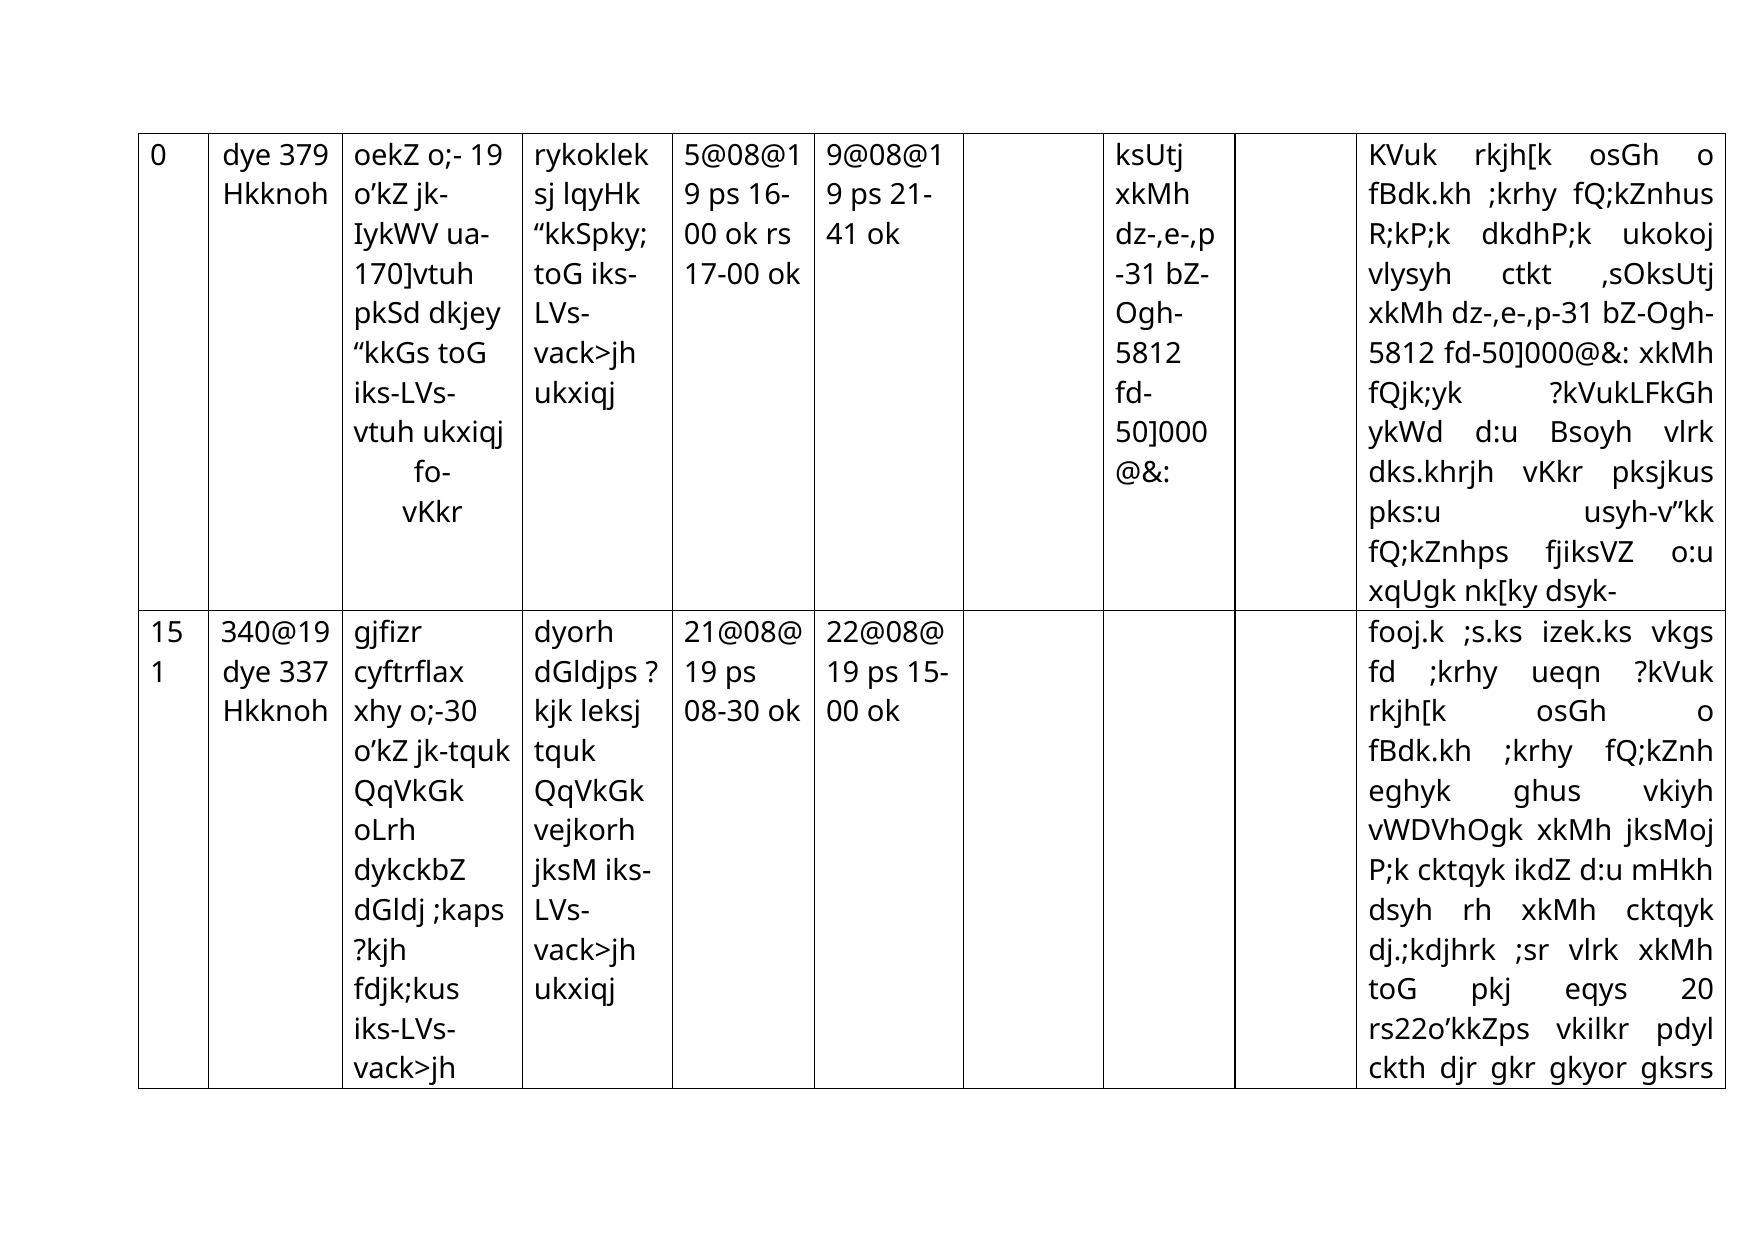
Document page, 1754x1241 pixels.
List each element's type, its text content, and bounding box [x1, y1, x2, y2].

table_cell [1236, 611, 1356, 1087]
table_cell [964, 134, 1103, 610]
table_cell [815, 611, 963, 1087]
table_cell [1104, 134, 1234, 610]
table_cell 150 [139, 134, 208, 610]
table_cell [815, 134, 963, 610]
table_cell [343, 134, 522, 610]
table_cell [523, 134, 672, 610]
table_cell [209, 611, 342, 1087]
table_cell [964, 611, 1103, 1087]
table_cell [1104, 611, 1234, 1087]
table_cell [1357, 611, 1725, 1087]
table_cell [673, 611, 814, 1087]
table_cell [523, 611, 672, 1087]
table_cell 151 [139, 611, 208, 1087]
table_cell [1236, 134, 1356, 610]
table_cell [343, 611, 522, 1087]
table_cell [1357, 134, 1725, 610]
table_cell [673, 134, 814, 610]
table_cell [209, 134, 342, 610]
